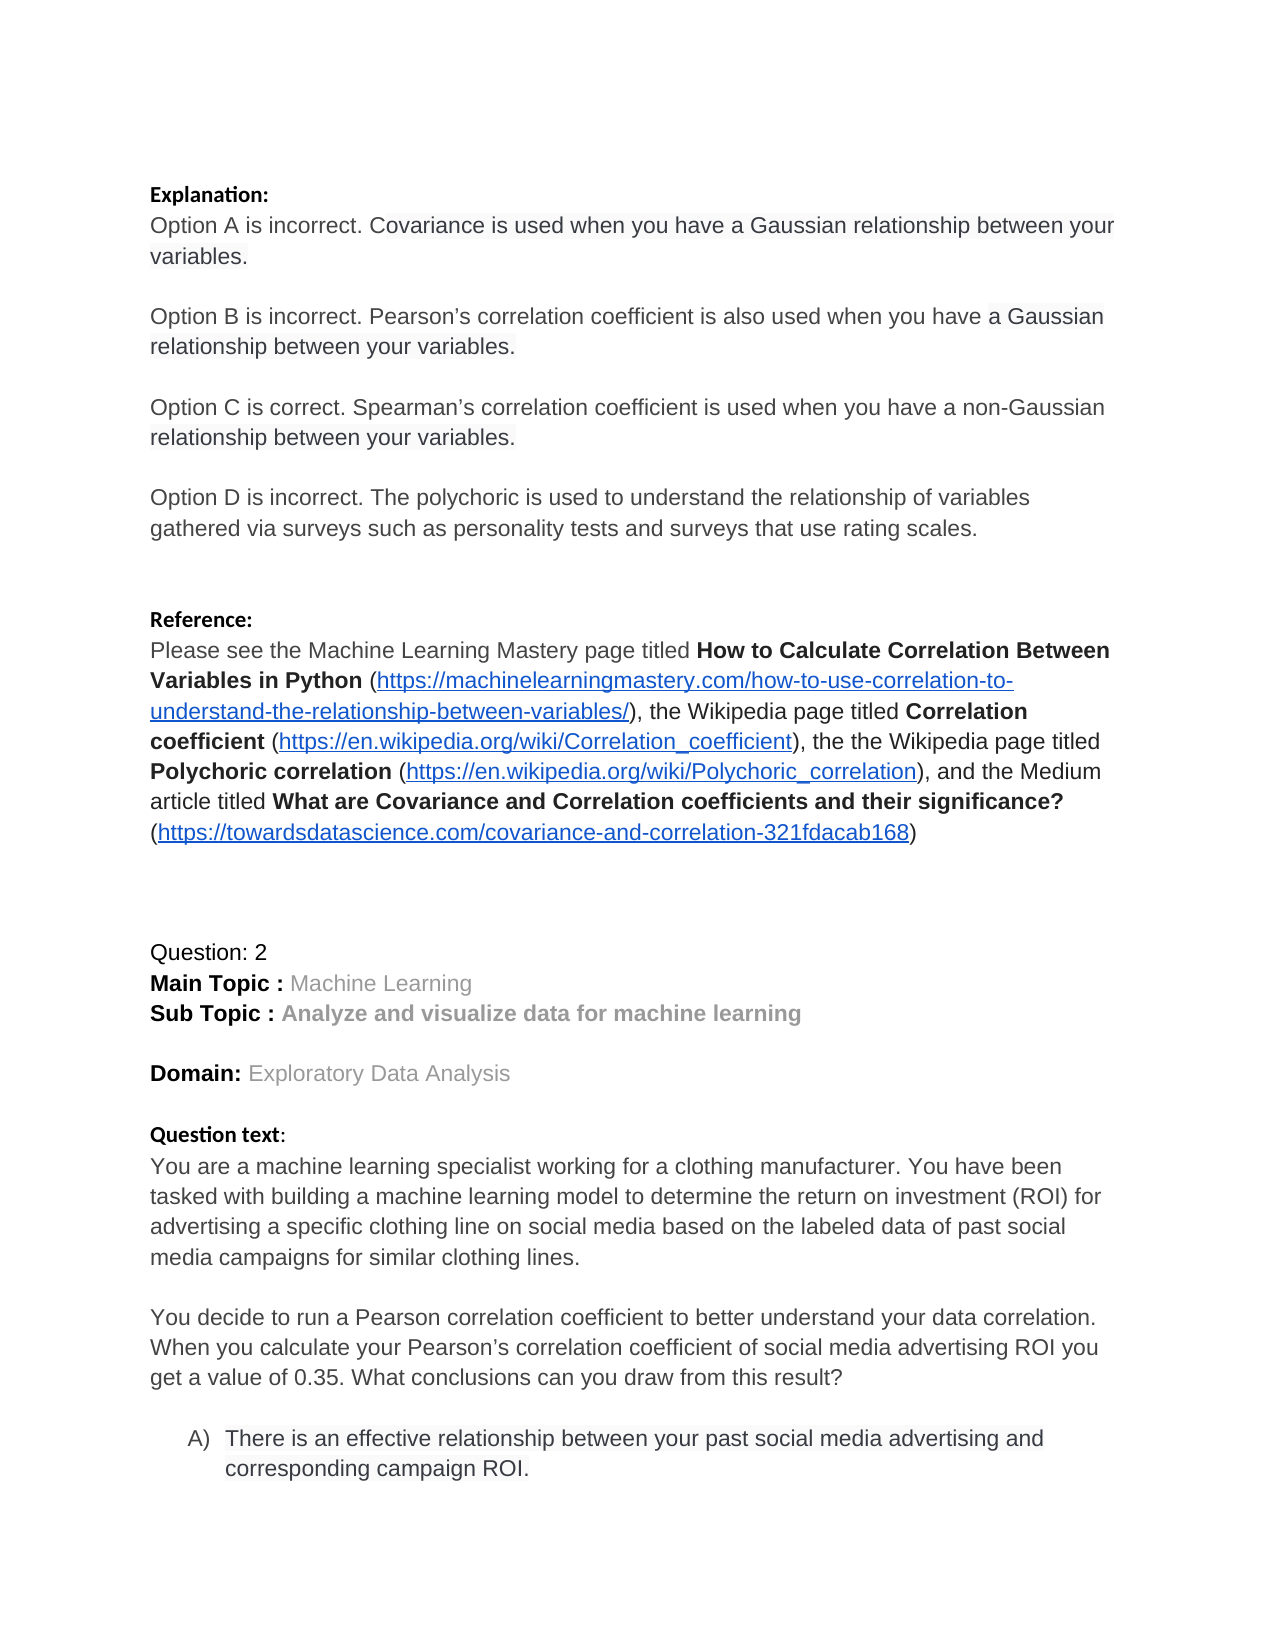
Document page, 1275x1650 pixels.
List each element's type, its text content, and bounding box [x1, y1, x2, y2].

text Option D is incorrect. The polychoric is used to understand the relationship of variables gathered via surveys such as personality tests and surveys that use rating scales. [150, 484, 1125, 541]
text Option C is correct. Spearman’s correlation coefficient is used when you have a non-Gaussian relationship between your variables. [150, 394, 1125, 480]
text Question text: [150, 1121, 1125, 1149]
text Reference: [150, 605, 1125, 633]
text Option B is incorrect. Pearson’s correlation coefficient is also used when you have a Gaussian relationship between your variables. [150, 303, 1125, 359]
text Option A is incorrect. Covariance is used when you have a Gaussian relationship between your variables. [150, 212, 1125, 269]
text Question: 2 [150, 939, 1125, 966]
text Explanation: [150, 180, 1125, 208]
list There is an effective relationship between your past social media advertising and corresponding campaign ROI. [187, 1425, 1125, 1481]
text Sub​ ​Topic​ ​:​ Analyze and visualize data for machine learning [150, 1000, 1125, 1026]
text Main​ ​Topic​ ​:​ Machine Learning [150, 969, 1125, 996]
text You decide to run a Pearson correlation coefficient to better understand your data correlation. When you calculate your Pearson’s correlation coefficient of social media advertising ROI you get a value of 0.35. What conclusions can you draw from this result? [150, 1304, 1125, 1391]
text You are a machine learning specialist working for a clothing manufacturer. You have been tasked with building a machine learning model to determine the return on investment (ROI) for advertising a specific clothing line on social media based on the labeled data of past social media campaigns for similar clothing lines. [150, 1153, 1125, 1270]
text Domain: Exploratory Data Analysis [150, 1060, 1125, 1087]
text Please see the Machine Learning Mastery page titled How to Calculate Correlation Between Variables in Python (https://machinelearningmastery.com/how-to-use-correlation-to-understand-the-relationship-between-variables/), the Wikipedia page titled Correlation coefficient (https://en.wikipedia.org/wiki/Correlation_coefficient), the the Wikipedia page titled Polychoric correlation (https://en.wikipedia.org/wiki/Polychoric_correlation), and the Medium article titled What are Covariance and Correlation coefficients and their significance? (https://towardsdatascience.com/covariance-and-correlation-321fdacab168) [150, 637, 1125, 845]
